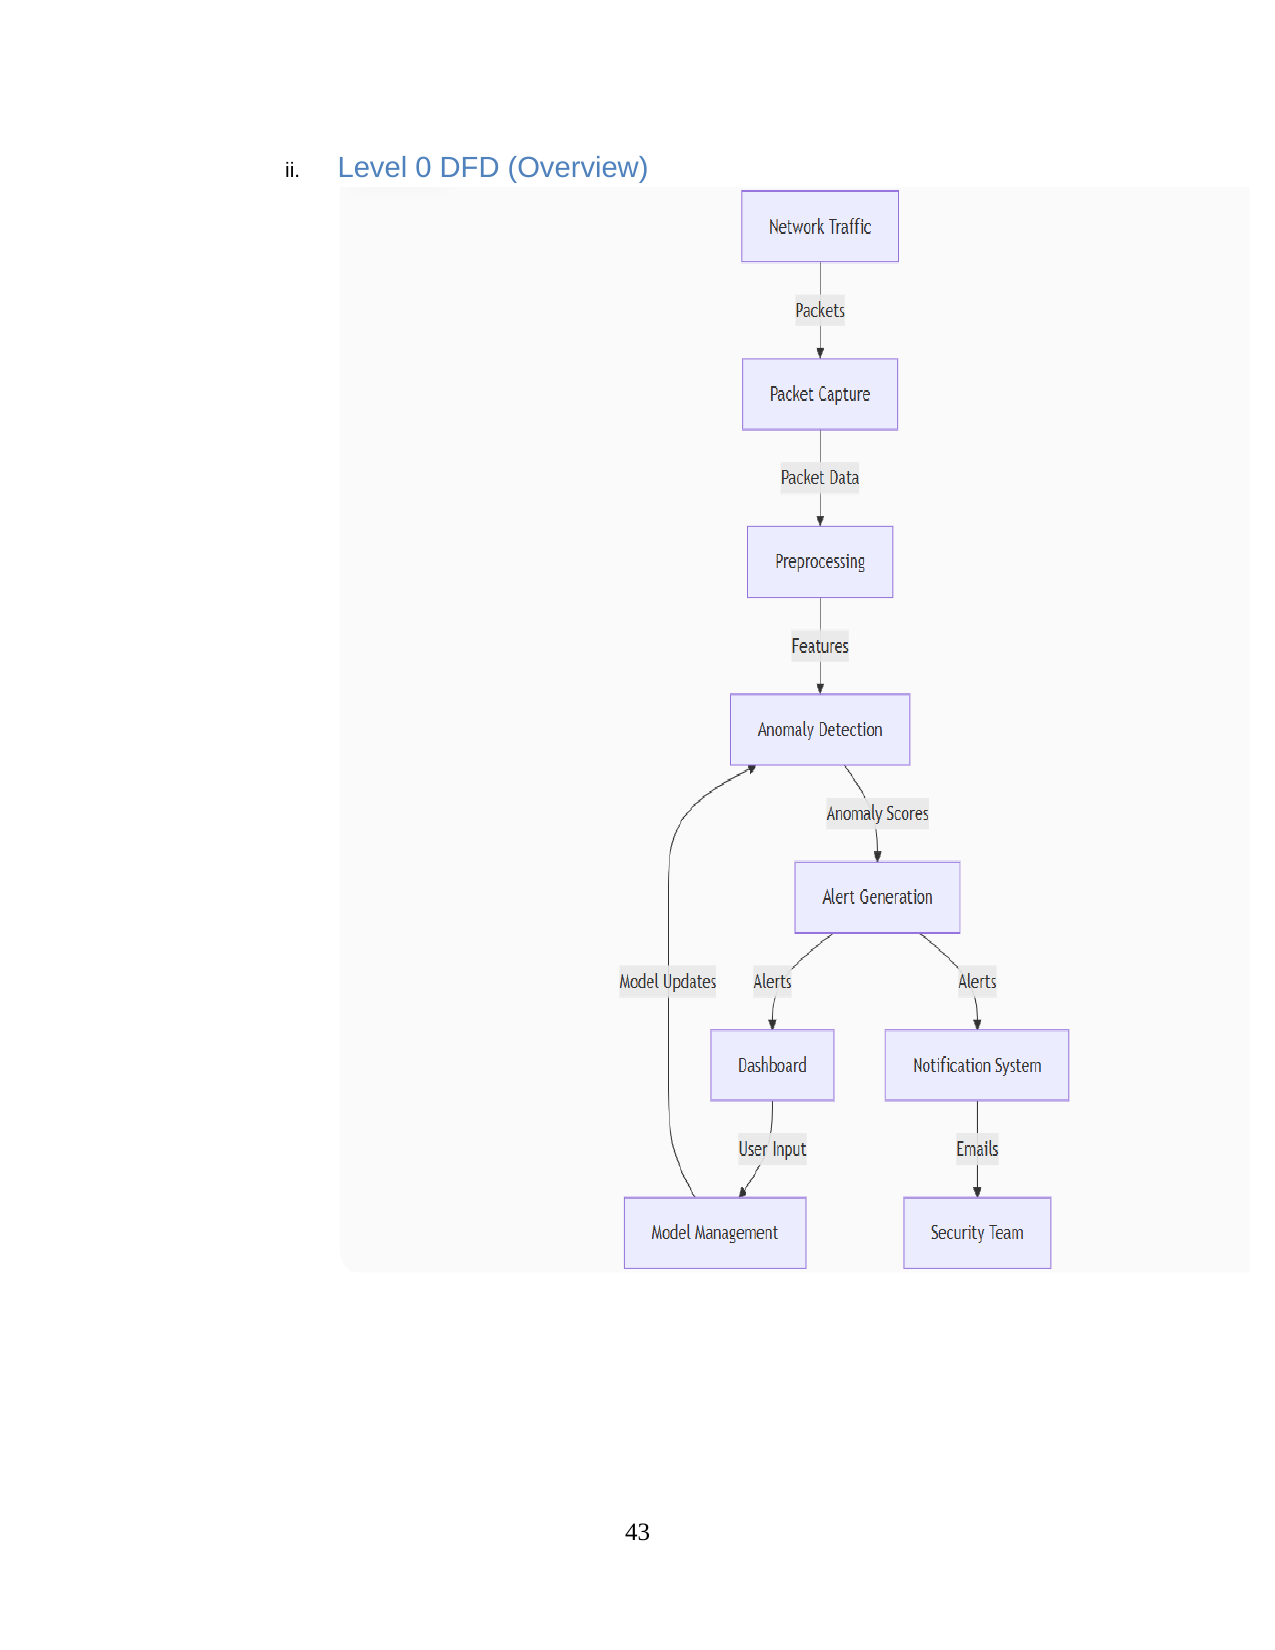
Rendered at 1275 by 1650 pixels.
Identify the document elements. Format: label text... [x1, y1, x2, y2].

picture [337, 187, 1250, 1292]
